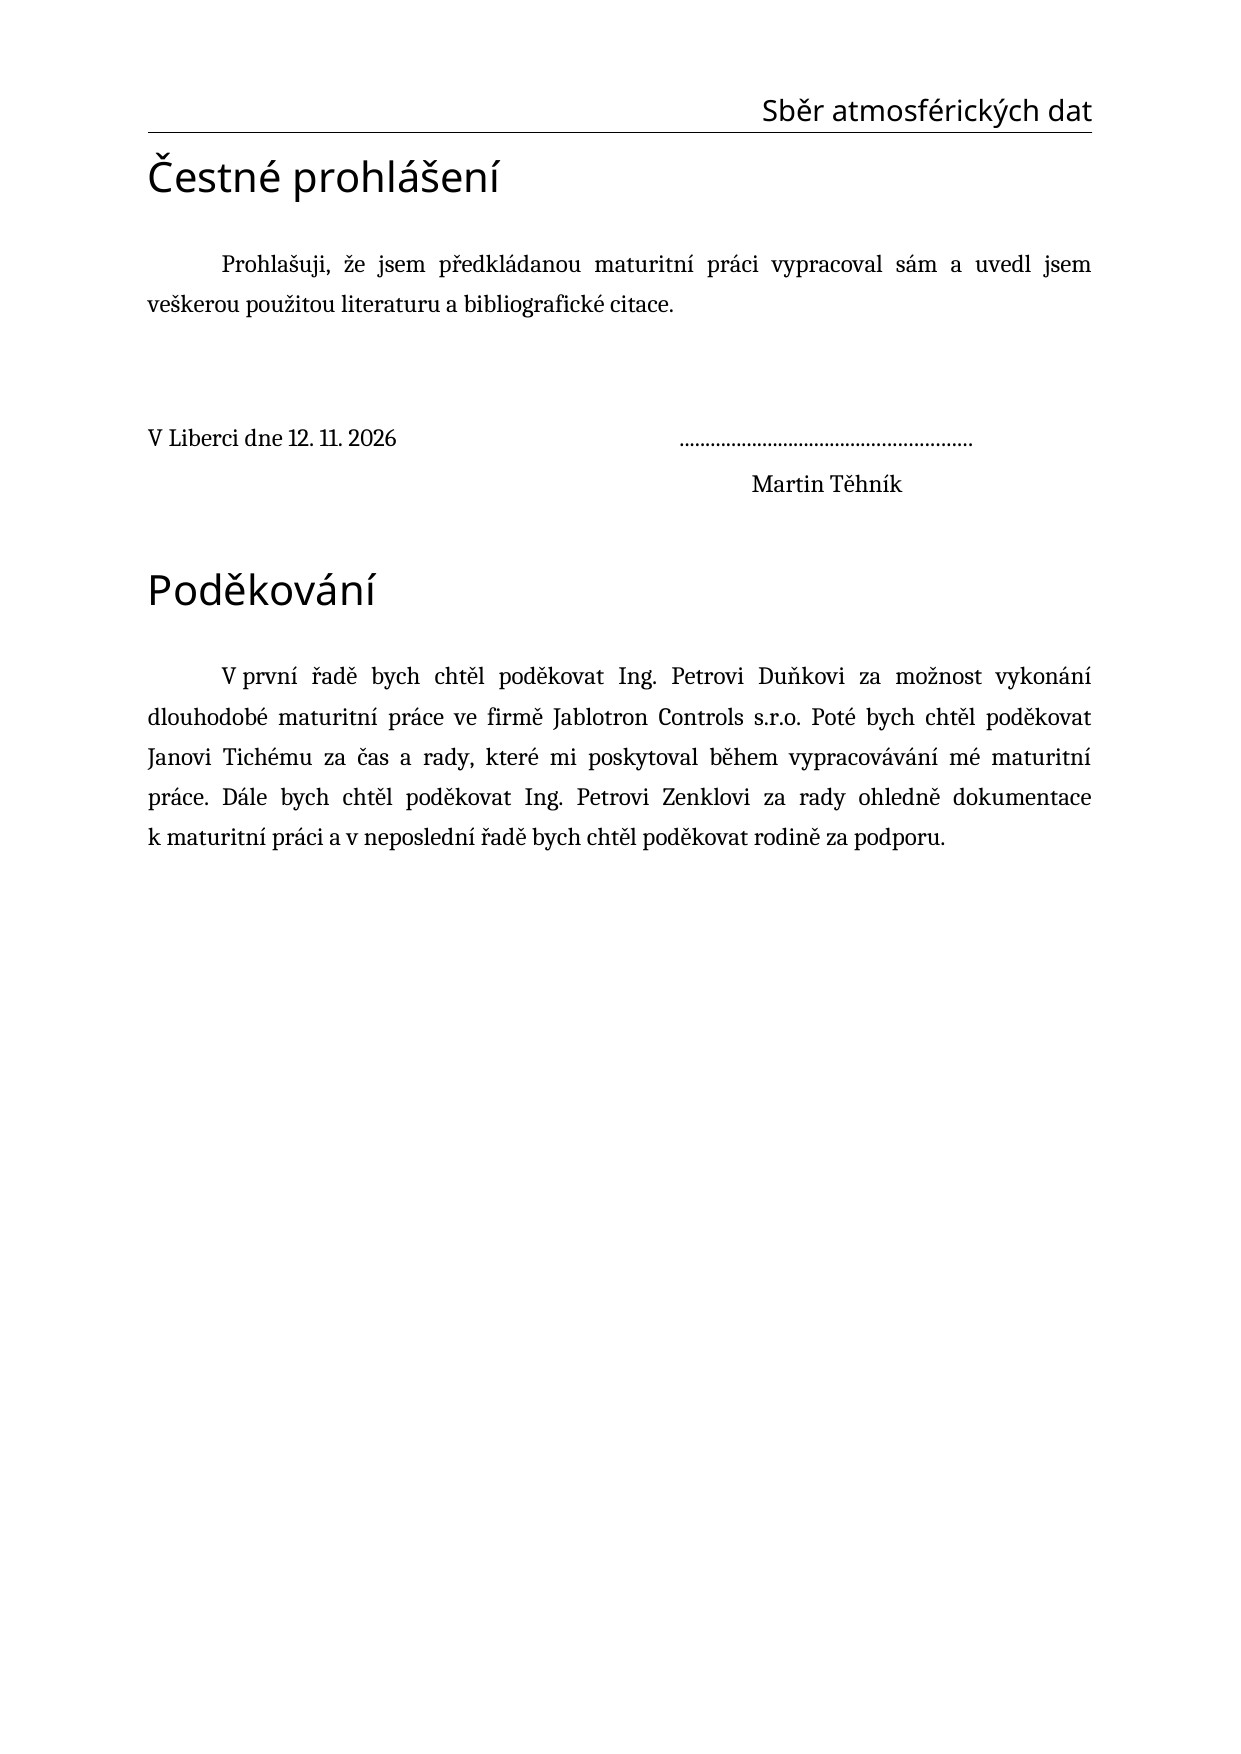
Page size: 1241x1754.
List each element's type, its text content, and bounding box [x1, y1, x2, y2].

text Čestné prohlášení [148, 148, 1092, 204]
text Poděkování [148, 561, 1092, 617]
text V Liberci dne [148, 424, 1092, 453]
text Prohlašuji, že jsem předkládanou maturitní práci vypracoval sám a uvedl jsem veškerou použitou literaturu a bibliografické citace. [148, 249, 1092, 318]
text V první řadě bych chtěl poděkovat Ing. Petrovi Duňkovi za možnost vykonání dlouhodobé maturitní práce ve firmě Jablotron Controls s.r.o. Poté bych chtěl poděkovat Janovi Tichému za čas a rady, které mi poskytoval během vypracovávání mé maturitní práce. Dále bych chtěl poděkovat Ing. Petrovi Zenklovi za rady ohledně dokumentace k maturitní práci a v neposlední řadě bych chtěl poděkovat rodině za podporu. [148, 662, 1092, 852]
